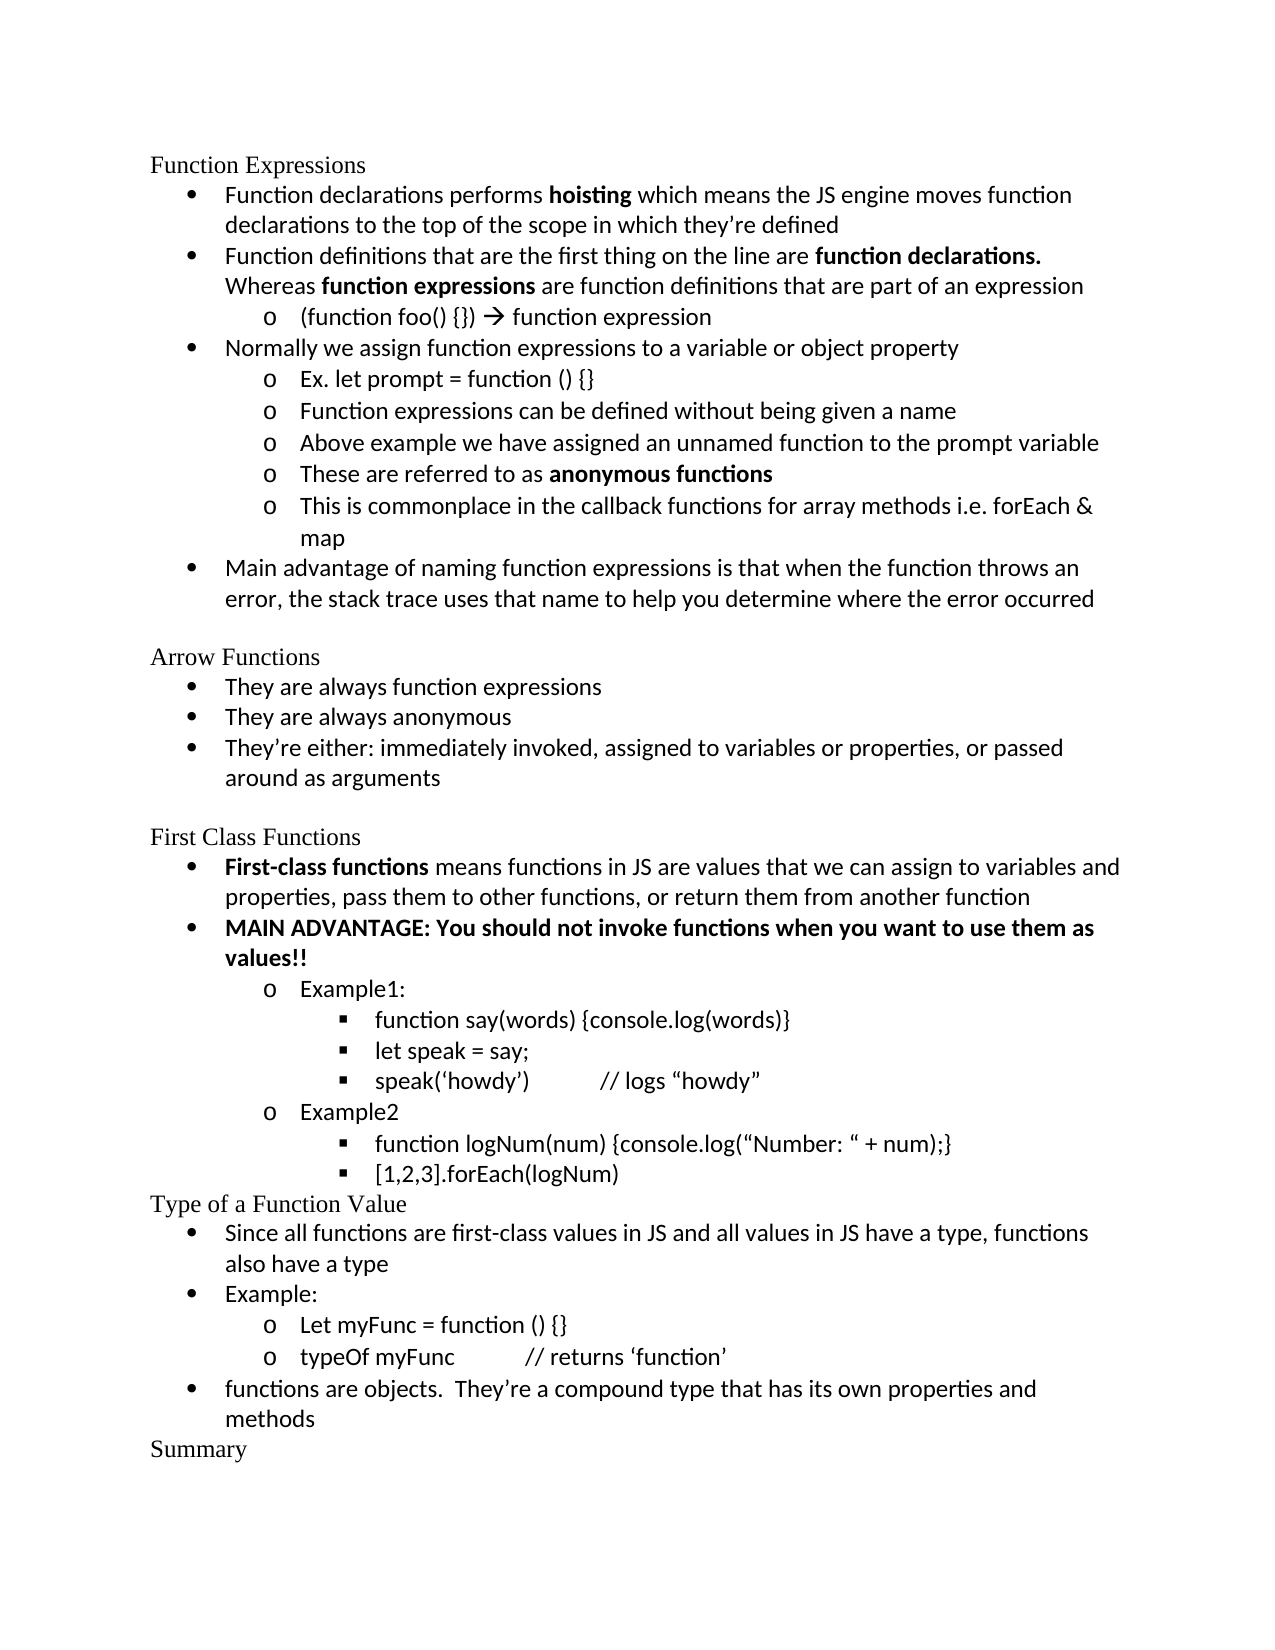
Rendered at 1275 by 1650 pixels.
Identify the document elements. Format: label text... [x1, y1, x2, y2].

list Example1: [262, 973, 1125, 1004]
list Main advantage of naming function expressions is that when the function throws an error, the stack trace uses that name to help you determine where the error occurred [187, 552, 1125, 613]
list (function foo() {}) function expression [262, 301, 1125, 333]
list function logNum(num) {console.log(“Number: “ + num);} [337, 1128, 1125, 1158]
list MAIN ADVANTAGE: You should not invoke functions when you want to use them as values!! [187, 912, 1125, 973]
list [1,2,3].forEach(logNum) [337, 1158, 1125, 1189]
text First Class Functions [150, 822, 1125, 851]
text Type of a Function Value [150, 1189, 1125, 1218]
list let speak = say; [337, 1035, 1125, 1066]
list They’re either: immediately invoked, assigned to variables or properties, or passed around as arguments [187, 732, 1125, 793]
list function say(words) {console.log(words)} [337, 1004, 1125, 1035]
list functions are objects. They’re a compound type that has its own properties and methods [187, 1373, 1125, 1434]
list Since all functions are first-class values in JS and all values in JS have a type, functions also have a type [187, 1218, 1125, 1279]
list First-class functions means functions in JS are values that we can assign to variables and properties, pass them to other functions, or return them from another function [187, 851, 1125, 912]
list Let myFunc = function () {} [262, 1309, 1125, 1341]
text Arrow Functions [150, 642, 1125, 671]
list These are referred to as anonymous functions [262, 458, 1125, 490]
text Summary [150, 1434, 1125, 1462]
list Ex. let prompt = function () {} [262, 363, 1125, 395]
list This is commonplace in the callback functions for array methods i.e. forEach & map [262, 490, 1125, 552]
list typeOf myFunc // returns ‘function’ [262, 1341, 1125, 1373]
list Example: [187, 1279, 1125, 1309]
list They are always function expressions [187, 671, 1125, 702]
list speak(‘howdy’) // logs “howdy” [337, 1066, 1125, 1096]
list Function expressions can be defined without being given a name [262, 395, 1125, 427]
text Function Expressions [150, 150, 1125, 179]
list Above example we have assigned an unnamed function to the prompt variable [262, 427, 1125, 458]
list They are always anonymous [187, 702, 1125, 732]
list Example2 [262, 1096, 1125, 1128]
list Function definitions that are the first thing on the line are function declarations. Whereas function expressions are function definitions that are part of an expression [187, 240, 1125, 301]
list Normally we assign function expressions to a variable or object property [187, 333, 1125, 363]
list Function declarations performs hoisting which means the JS engine moves function declarations to the top of the scope in which they’re defined [187, 179, 1125, 240]
